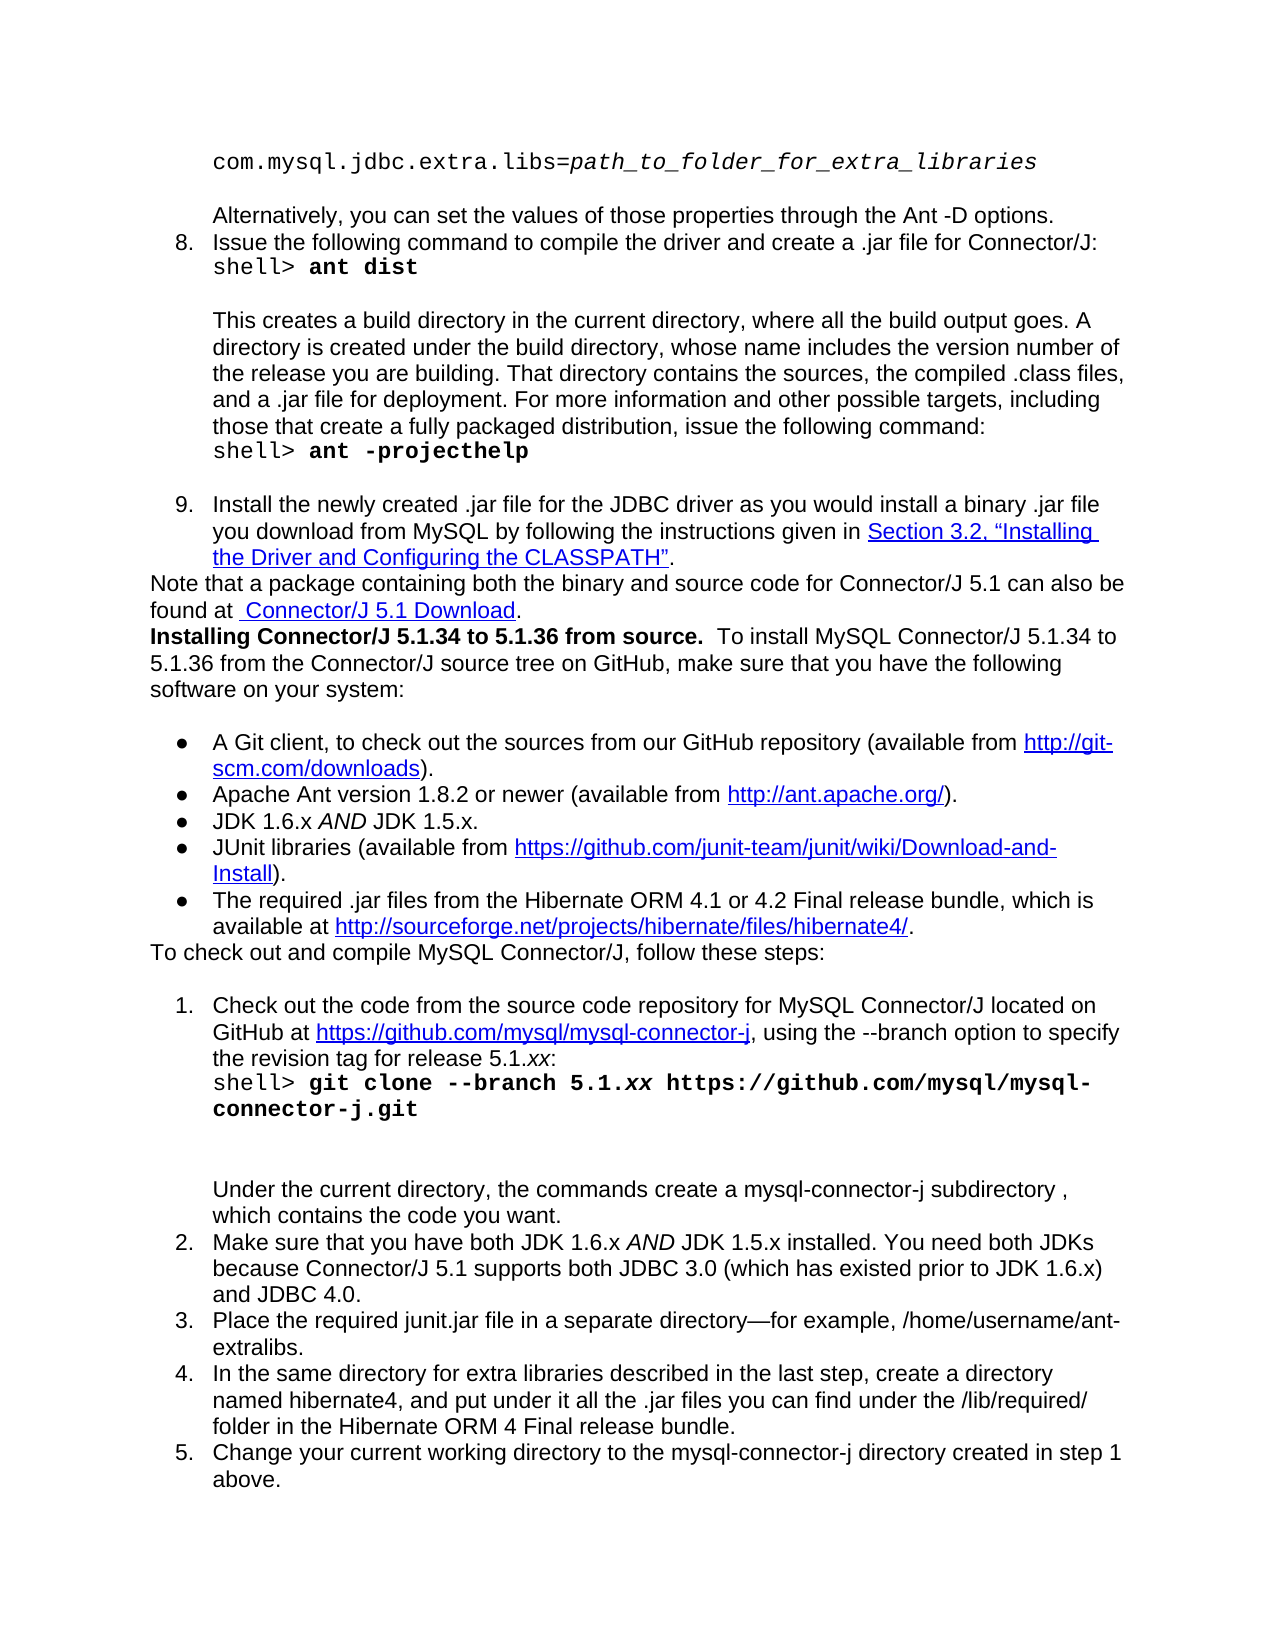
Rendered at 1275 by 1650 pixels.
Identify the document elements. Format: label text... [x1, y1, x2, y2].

list In the same directory for extra libraries described in the last step, create a directory named hibernate4, and put under it all the .jar files you can find under the /lib/required/ folder in the Hibernate ORM 4 Final release bundle. [175, 1360, 1125, 1439]
text Note that a package containing both the binary and source code for Connector/J 5.1 can also be found at Connector/J 5.1 Download. [150, 570, 1125, 623]
list Place the required junit.jar file in a separate directory—for example, /home/username/ant-extralibs. [175, 1307, 1125, 1360]
list Change your current working directory to the mysql-connector-j directory created in step 1 above. [175, 1439, 1125, 1492]
list A Git client, to check out the sources from our GitHub repository (available from http://git-scm.com/downloads). [175, 728, 1125, 781]
list Check out the code from the source code repository for MySQL Connector/J located on GitHub at https://github.com/mysql/mysql-connector-j, using the --branch option to specify the revision tag for release 5.1.xx: shell> git clone --branch 5.1.xx https://github.com/mysql/mysql-connector-j.git Under the current directory, the commands create a mysql-connector-j subdirectory , which contains the code you want. [175, 992, 1125, 1228]
list Make sure that you have both JDK 1.6.x AND JDK 1.5.x installed. You need both JDKs because Connector/J 5.1 supports both JDBC 3.0 (which has existed prior to JDK 1.6.x) and JDBC 4.0. [175, 1228, 1125, 1307]
text To check out and compile MySQL Connector/J, follow these steps: [150, 939, 1125, 966]
list Issue the following command to compile the driver and create a .jar file for Connector/J: shell> ant dist This creates a build directory in the current directory, where all the build output goes. A directory is created under the build directory, whose name includes the version number of the release you are building. That directory contains the sources, the compiled .class files, and a .jar file for deployment. For more information and other possible targets, including those that create a fully packaged distribution, issue the following command: shell> ant -projecthelp [175, 229, 1125, 491]
list Install the newly created .jar file for the JDBC driver as you would install a binary .jar file you download from MySQL by following the instructions given in Section 3.2, “Installing the Driver and Configuring the CLASSPATH”. [175, 491, 1125, 570]
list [175, 150, 1125, 229]
list JDK 1.6.x AND JDK 1.5.x. [175, 808, 1125, 834]
list The required .jar files from the Hibernate ORM 4.1 or 4.2 Final release bundle, which is available at http://sourceforge.net/projects/hibernate/files/hibernate4/. [175, 887, 1125, 939]
text Installing Connector/J 5.1.34 to 5.1.36 from source. To install MySQL Connector/J 5.1.34 to 5.1.36 from the Connector/J source tree on GitHub, make sure that you have the following software on your system: [150, 623, 1125, 702]
list JUnit libraries (available from https://github.com/junit-team/junit/wiki/Download-and-Install). [175, 834, 1125, 887]
list Apache Ant version 1.8.2 or newer (available from http://ant.apache.org/). [175, 781, 1125, 808]
